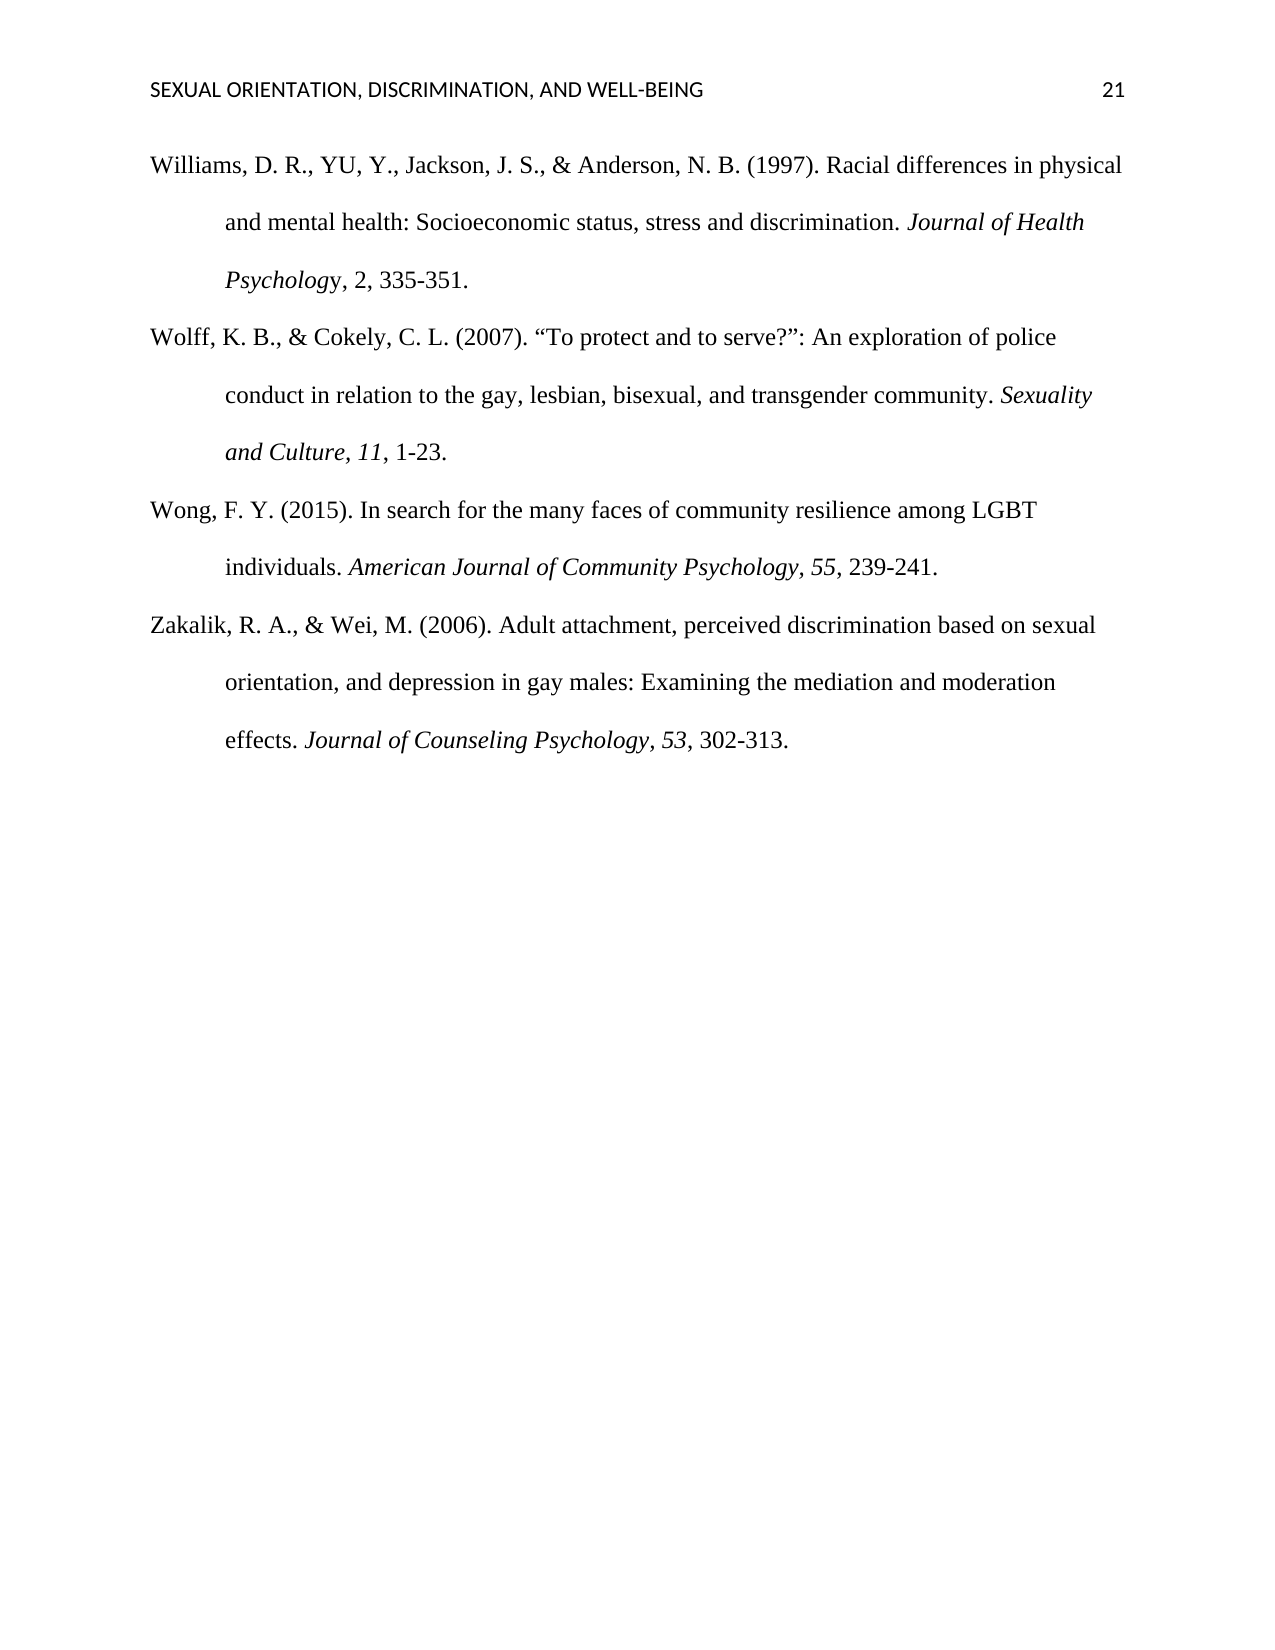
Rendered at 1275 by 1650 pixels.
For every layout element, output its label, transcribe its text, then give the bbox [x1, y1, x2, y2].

text Zakalik, R. A., & Wei, M. (2006). Adult attachment, perceived discrimination based on sexual orientation, and depression in gay males: Examining the mediation and moderation effects. Journal of Counseling Psychology, 53, 302-313. [150, 610, 1125, 754]
text Wolff, K. B., & Cokely, C. L. (2007). “To protect and to serve?”: An exploration of police conduct in relation to the gay, lesbian, bisexual, and transgender community. Sexuality and Culture, 11, 1-23. [150, 322, 1125, 466]
text Wong, F. Y. (2015). In search for the many faces of community resilience among LGBT individuals. American Journal of Community Psychology, 55, 239-241. [150, 495, 1125, 581]
text Williams, D. R., YU, Y., Jackson, J. S., & Anderson, N. B. (1997). Racial differences in physical and mental health: Socioeconomic status, stress and discrimination. Journal of Health Psychology, 2, 335-351. [150, 150, 1125, 294]
